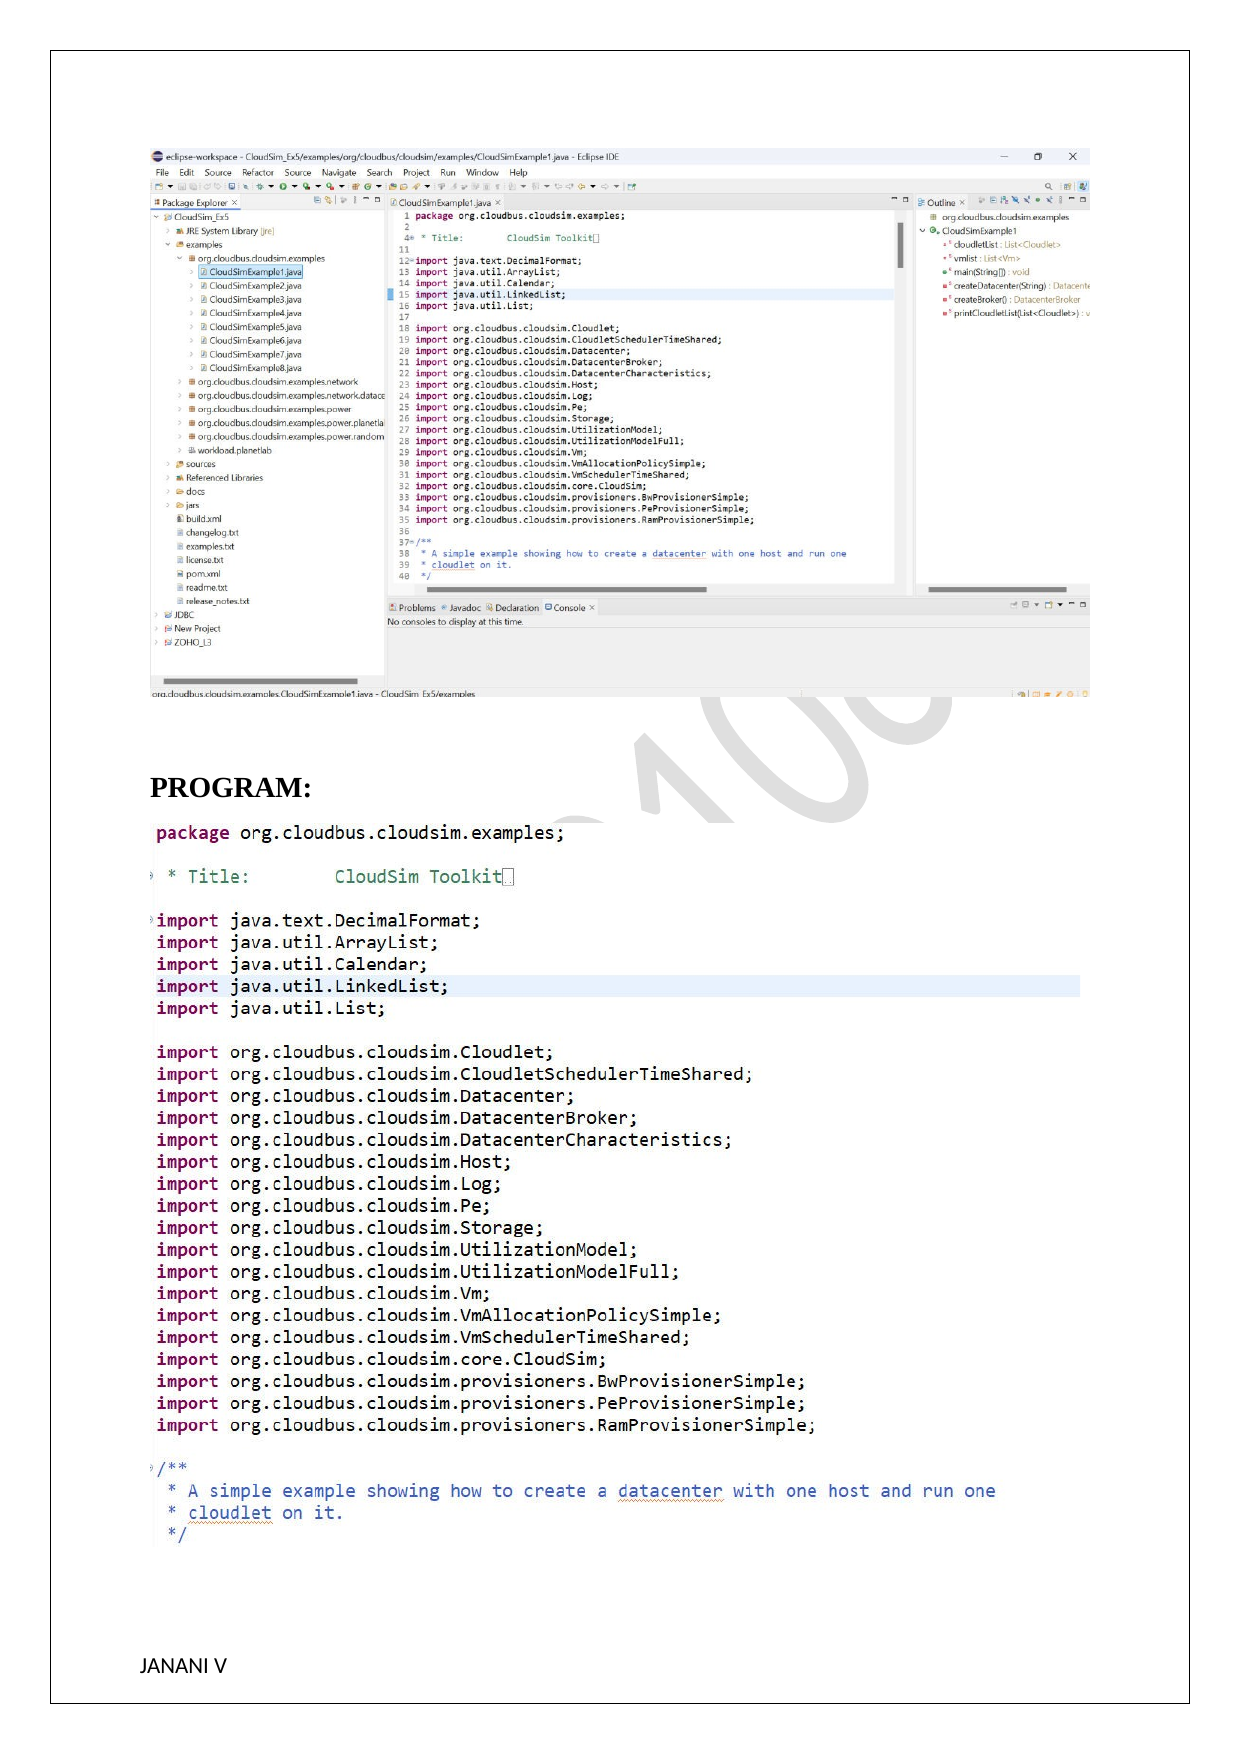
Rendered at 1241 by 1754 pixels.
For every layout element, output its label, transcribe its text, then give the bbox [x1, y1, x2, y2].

picture [150, 823, 1081, 1547]
subtitle PROGRAM: [150, 771, 1101, 804]
picture [150, 148, 1090, 697]
